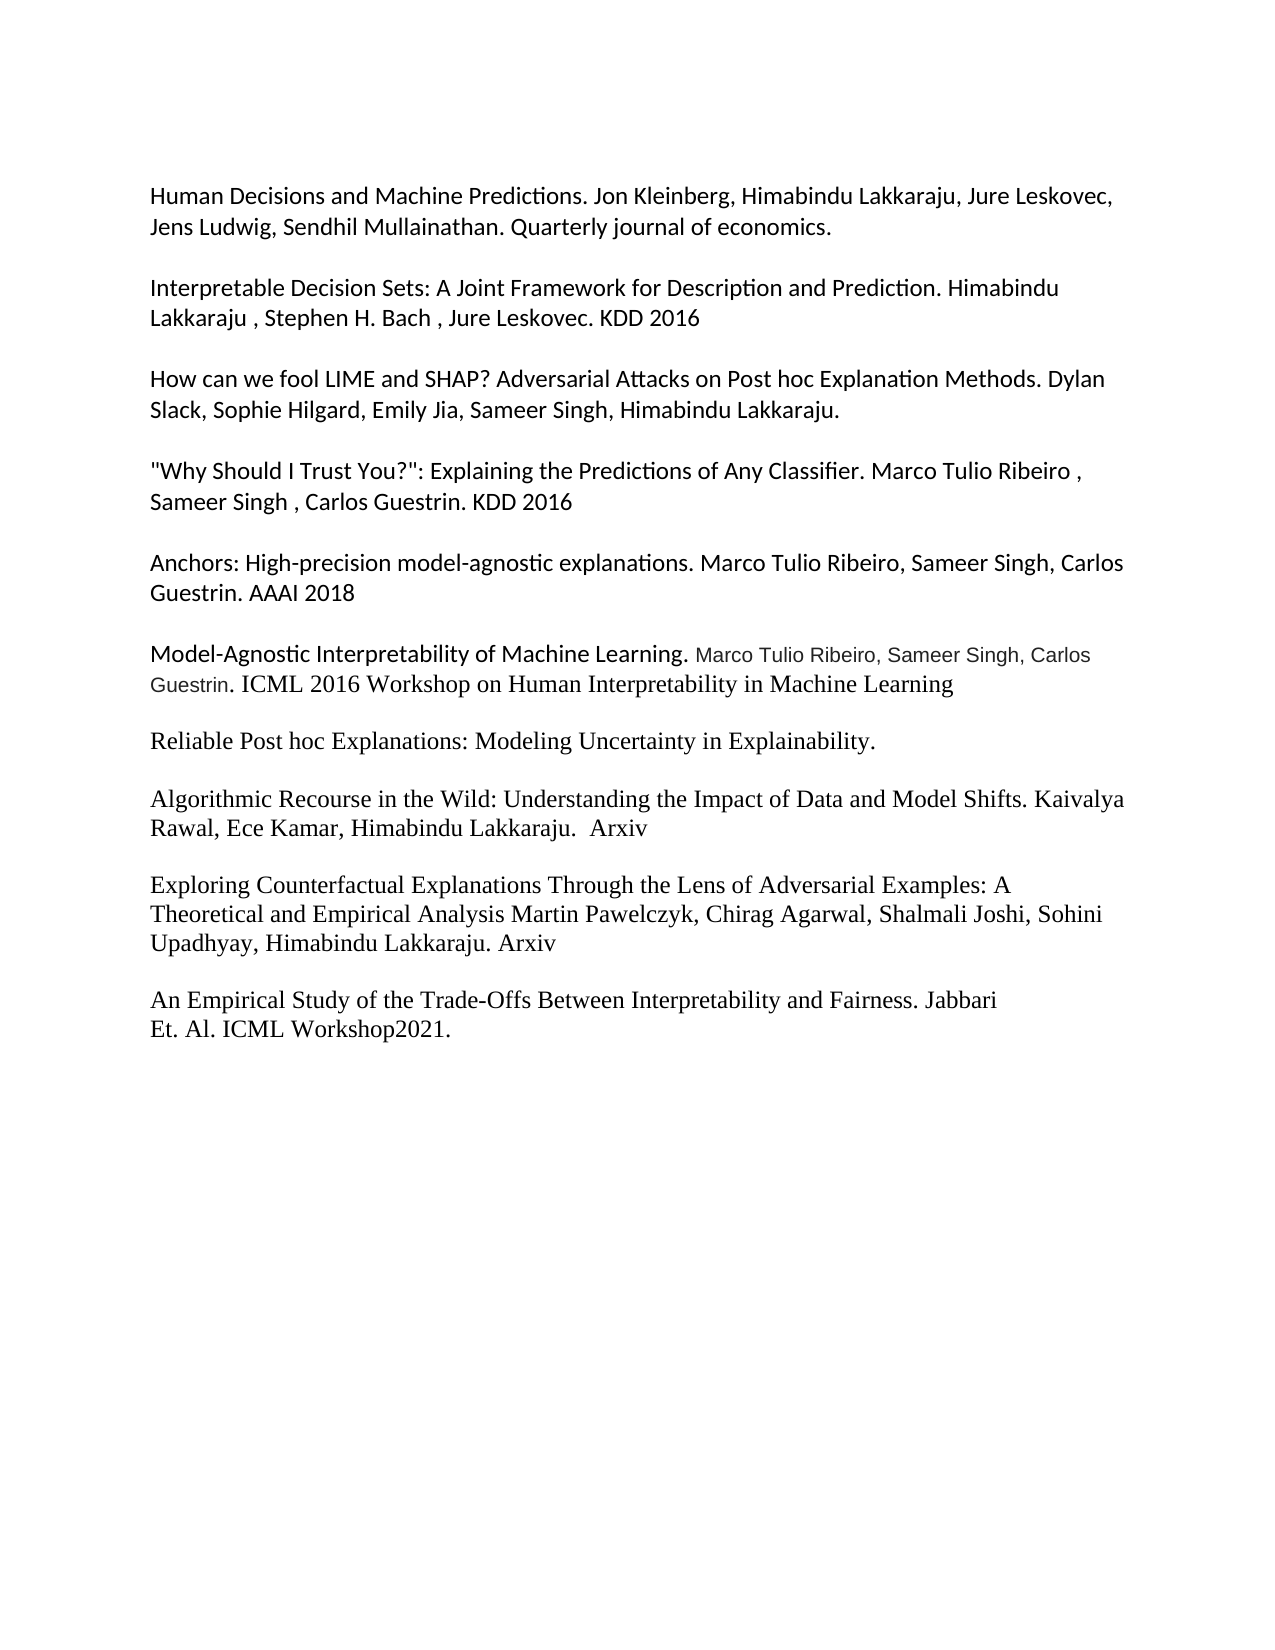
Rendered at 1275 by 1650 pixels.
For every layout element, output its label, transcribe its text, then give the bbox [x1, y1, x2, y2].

text Model-Agnostic Interpretability of Machine Learning. Marco Tulio Ribeiro, Sameer Singh, Carlos Guestrin. ICML 2016 Workshop on Human Interpretability in Machine Learning [150, 638, 1125, 698]
text Anchors: High-precision model-agnostic explanations. Marco Tulio Ribeiro, Sameer Singh, Carlos Guestrin. AAAI 2018 [150, 547, 1125, 608]
text Human Decisions and Machine Predictions. Jon Kleinberg, Himabindu Lakkaraju, Jure Leskovec, Jens Ludwig, Sendhil Mullainathan. Quarterly journal of economics. [150, 181, 1125, 242]
text Reliable Post hoc Explanations: Modeling Uncertainty in Explainability. [150, 726, 1125, 755]
text Et. Al. ICML Workshop2021. [150, 1014, 1125, 1043]
text Algorithmic Recourse in the Wild: Understanding the Impact of Data and Model Shifts. Kaivalya Rawal, Ece Kamar, Himabindu Lakkaraju. Arxiv [150, 784, 1125, 841]
text Interpretable Decision Sets: A Joint Framework for Description and Prediction. Himabindu Lakkaraju , Stephen H. Bach , Jure Leskovec. KDD 2016 [150, 272, 1125, 333]
text "Why Should I Trust You?": Explaining the Predictions of Any Classifier. Marco Tulio Ribeiro , Sameer Singh , Carlos Guestrin. KDD 2016 [150, 455, 1125, 516]
text Exploring Counterfactual Explanations Through the Lens of Adversarial Examples: A Theoretical and Empirical Analysis Martin Pawelczyk, Chirag Agarwal, Shalmali Joshi, Sohini Upadhyay, Himabindu Lakkaraju. Arxiv [150, 870, 1125, 956]
text How can we fool LIME and SHAP? Adversarial Attacks on Post hoc Explanation Methods. Dylan Slack, Sophie Hilgard, Emily Jia, Sameer Singh, Himabindu Lakkaraju. [150, 364, 1125, 425]
text An Empirical Study of the Trade-Offs Between Interpretability and Fairness. Jabbari [150, 985, 1125, 1014]
